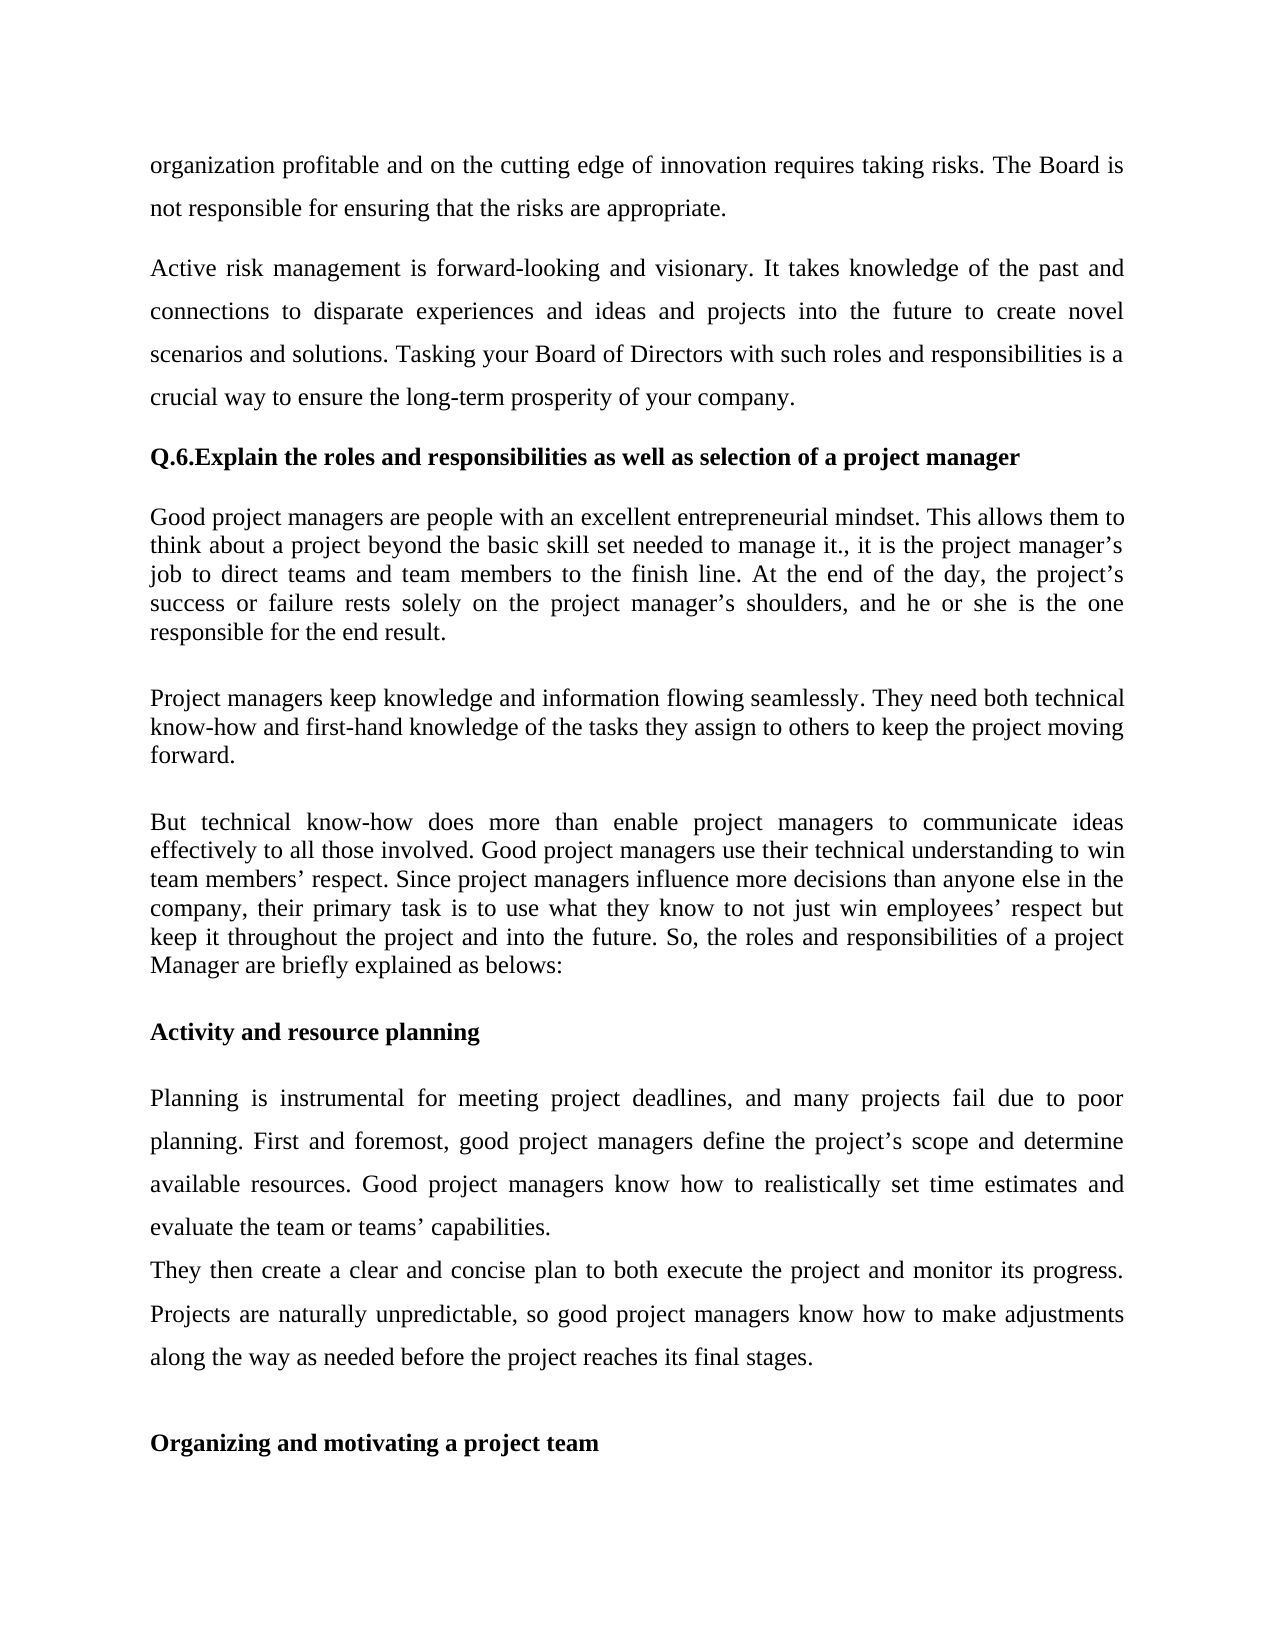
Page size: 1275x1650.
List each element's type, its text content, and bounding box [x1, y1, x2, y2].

text But technical know-how does more than enable project managers to communicate ideas effectively to all those involved. Good project managers use their technical understanding to win team members’ respect. Since project managers influence more decisions than anyone else in the company, their primary task is to use what they know to not just win employees’ respect but keep it throughout the project and into the future. So, the roles and responsibilities of a project Manager are briefly explained as belows: [150, 807, 1125, 979]
text They then create a clear and concise plan to both execute the project and monitor its progress. Projects are naturally unpredictable, so good project managers know how to make adjustments along the way as needed before the project reaches its final stages. [150, 1256, 1125, 1371]
text Planning is instrumental for meeting project deadlines, and many projects fail due to poor planning. First and foremost, good project managers define the project’s scope and determine available resources. Good project managers know how to realistically set time estimates and evaluate the team or teams’ capabilities. [150, 1083, 1125, 1241]
text Q.6.Explain the roles and responsibilities as well as selection of a project manager [150, 442, 1125, 471]
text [150, 150, 1125, 222]
text Project managers keep knowledge and information flowing seamlessly. They need both technical know-how and first-hand knowledge of the tasks they assign to others to keep the project moving forward. [150, 683, 1125, 769]
text Activity and resource planning [150, 1017, 1125, 1046]
text Active risk management is forward-looking and visionary. It takes knowledge of the past and connections to disparate experiences and ideas and projects into the future to create novel scenarios and solutions. Tasking your Board of Directors with such roles and responsibilities is a crucial way to ensure the long-term prosperity of your company. [150, 253, 1125, 411]
text Good project managers are people with an excellent entrepreneurial mindset. This allows them to think about a project beyond the basic skill set needed to manage it., it is the project manager’s job to direct teams and team members to the finish line. At the end of the day, the project’s success or failure rests solely on the project manager’s shoulders, and he or she is the one responsible for the end result. [150, 502, 1125, 646]
text Organizing and motivating a project team [150, 1428, 1125, 1457]
